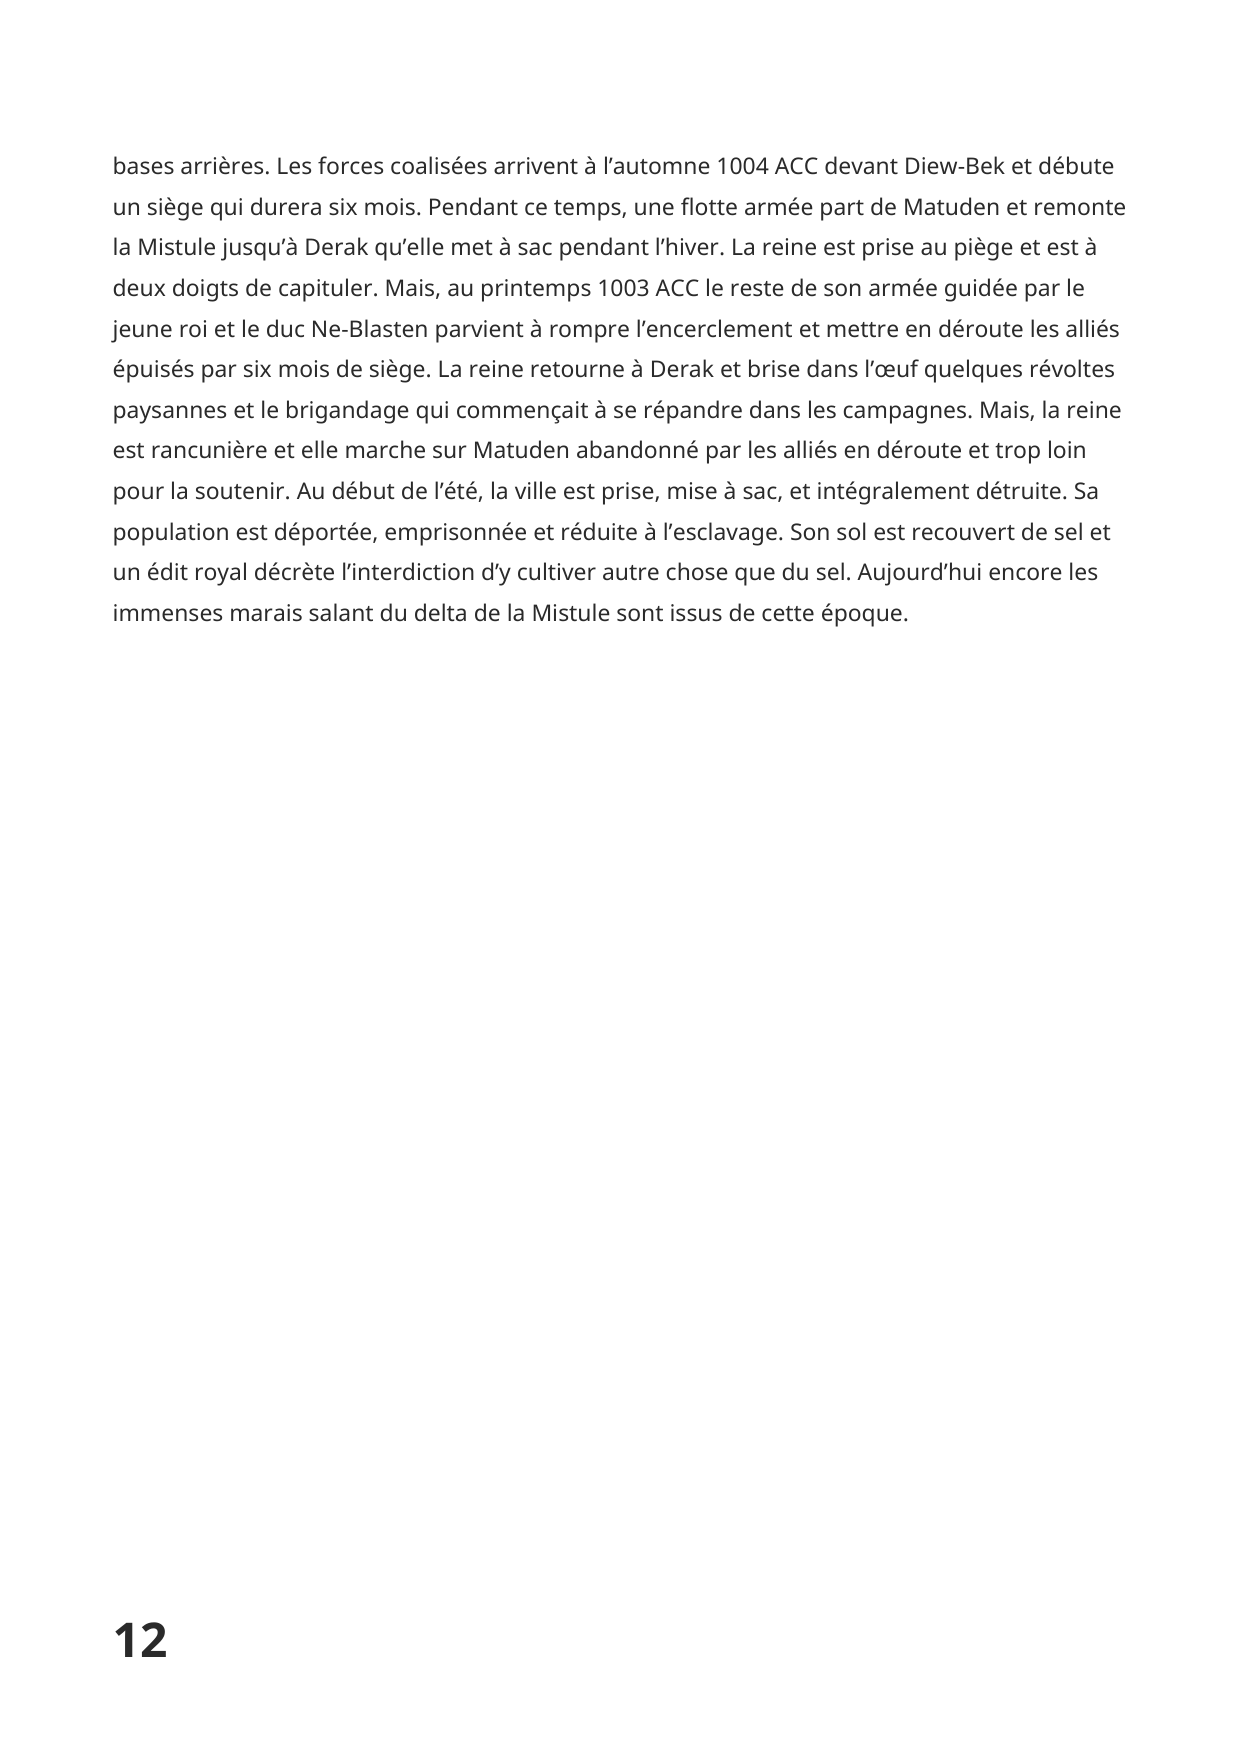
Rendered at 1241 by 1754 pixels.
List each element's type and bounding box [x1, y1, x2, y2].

text [112, 150, 1128, 628]
